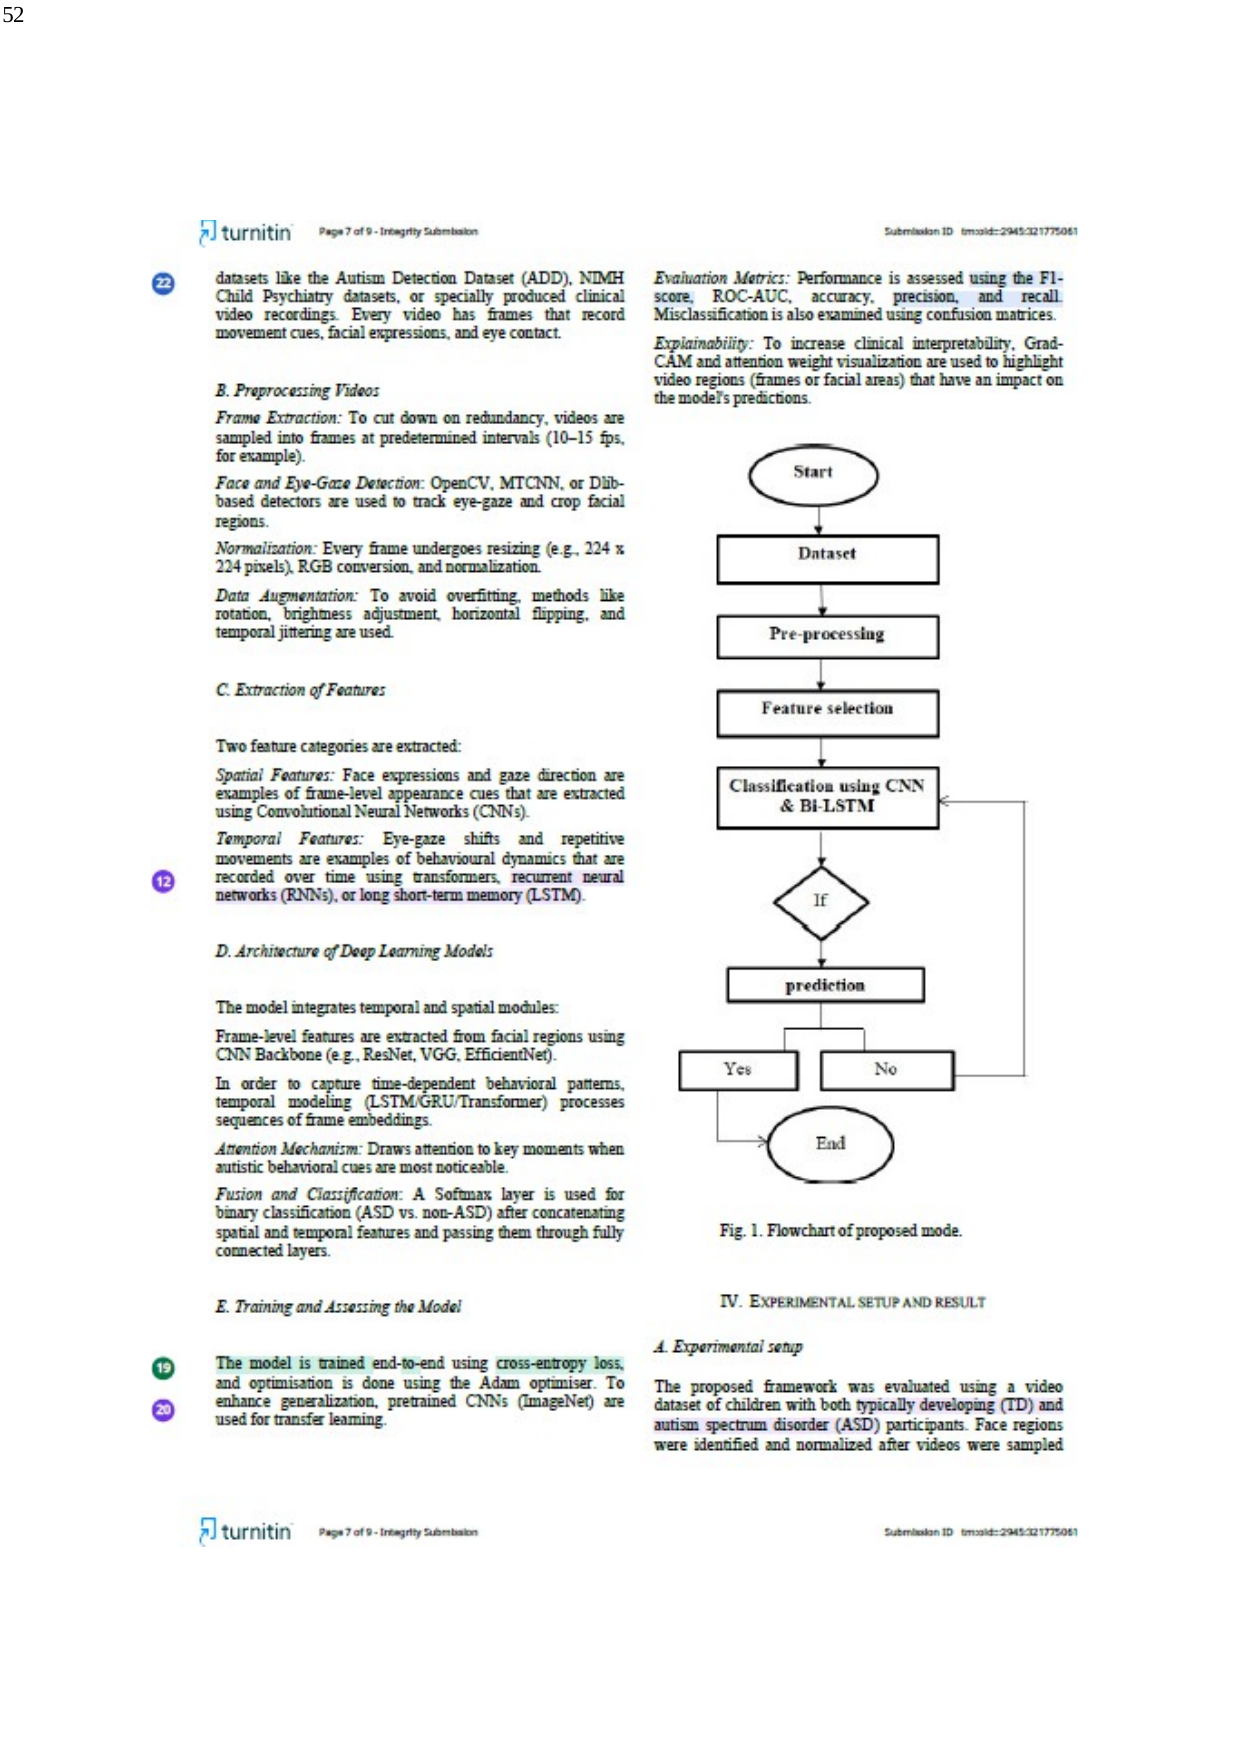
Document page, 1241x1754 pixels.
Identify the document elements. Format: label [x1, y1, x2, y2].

picture [151, 220, 1078, 1547]
